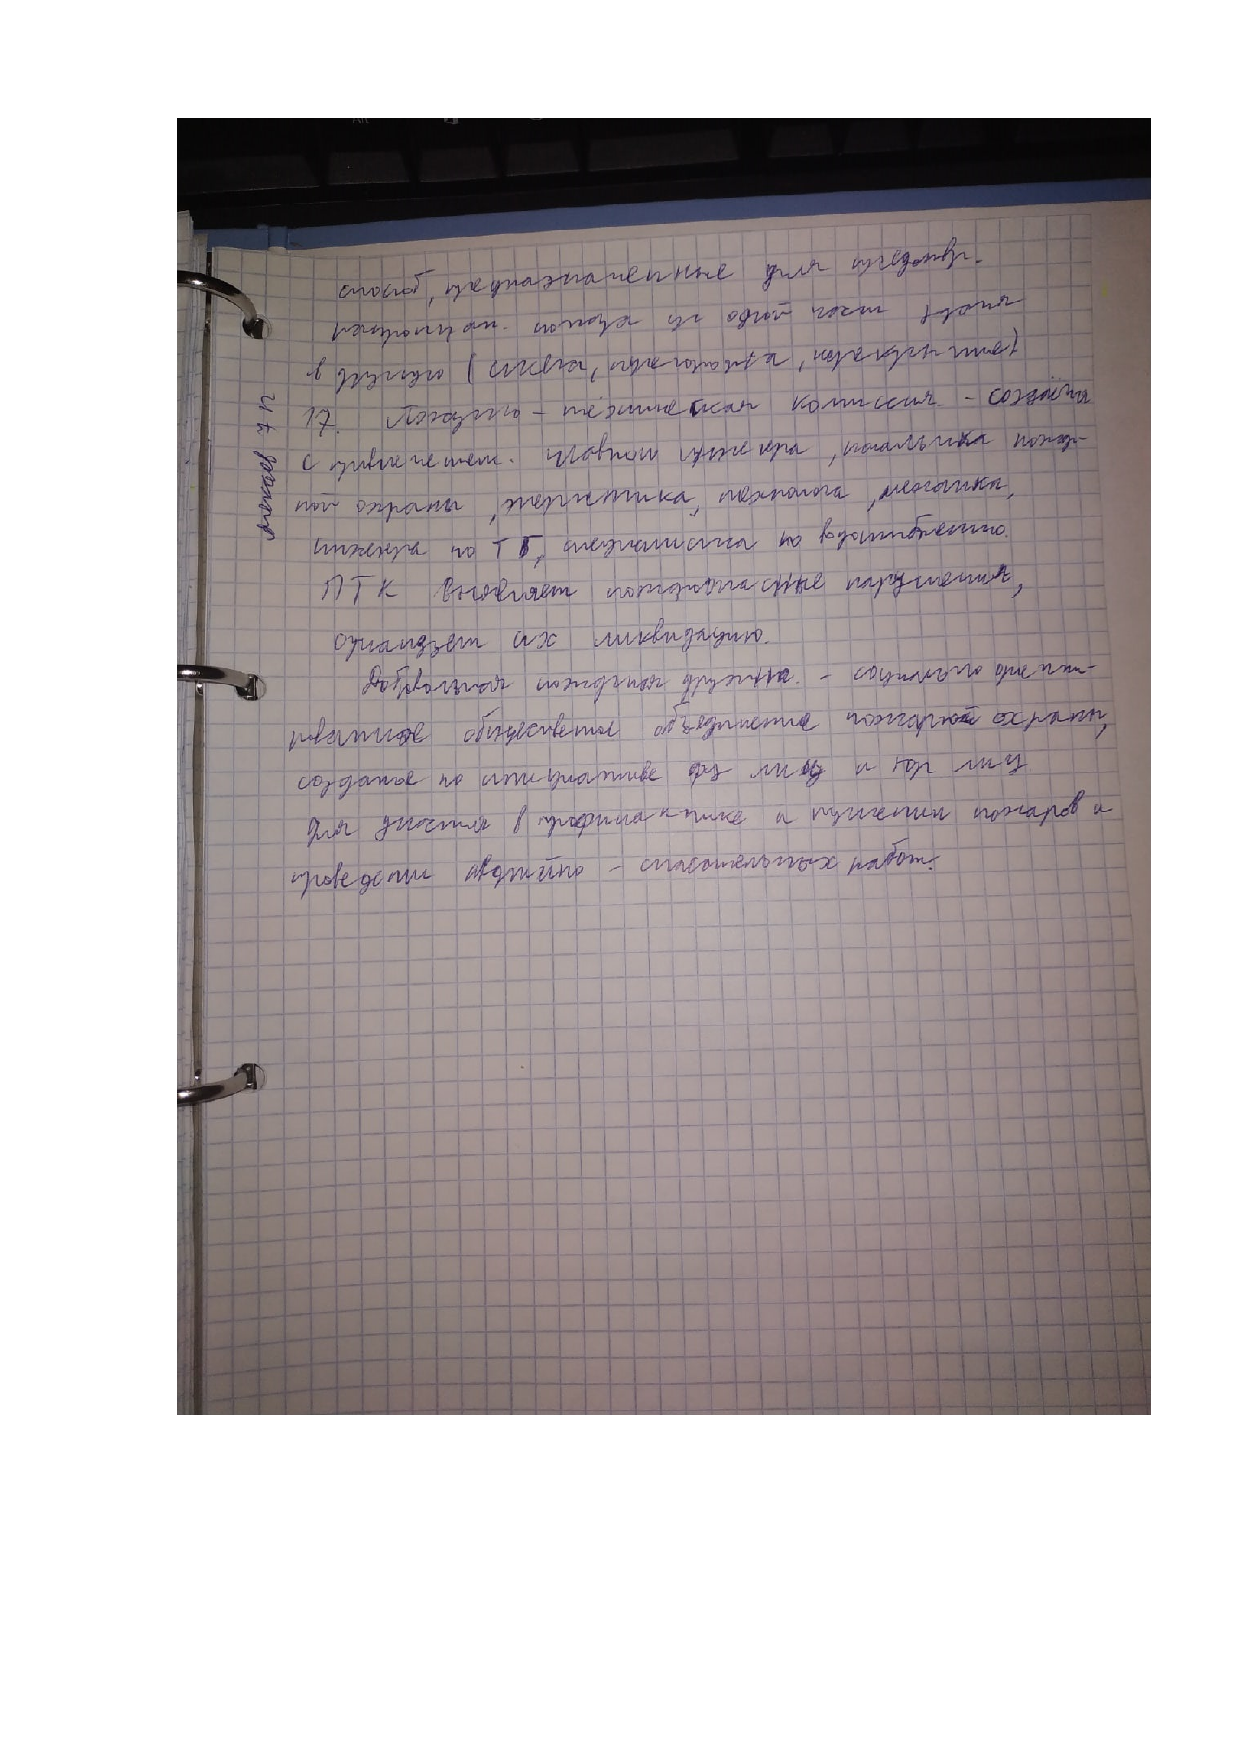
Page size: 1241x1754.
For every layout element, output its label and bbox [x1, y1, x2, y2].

picture [177, 118, 1151, 1415]
